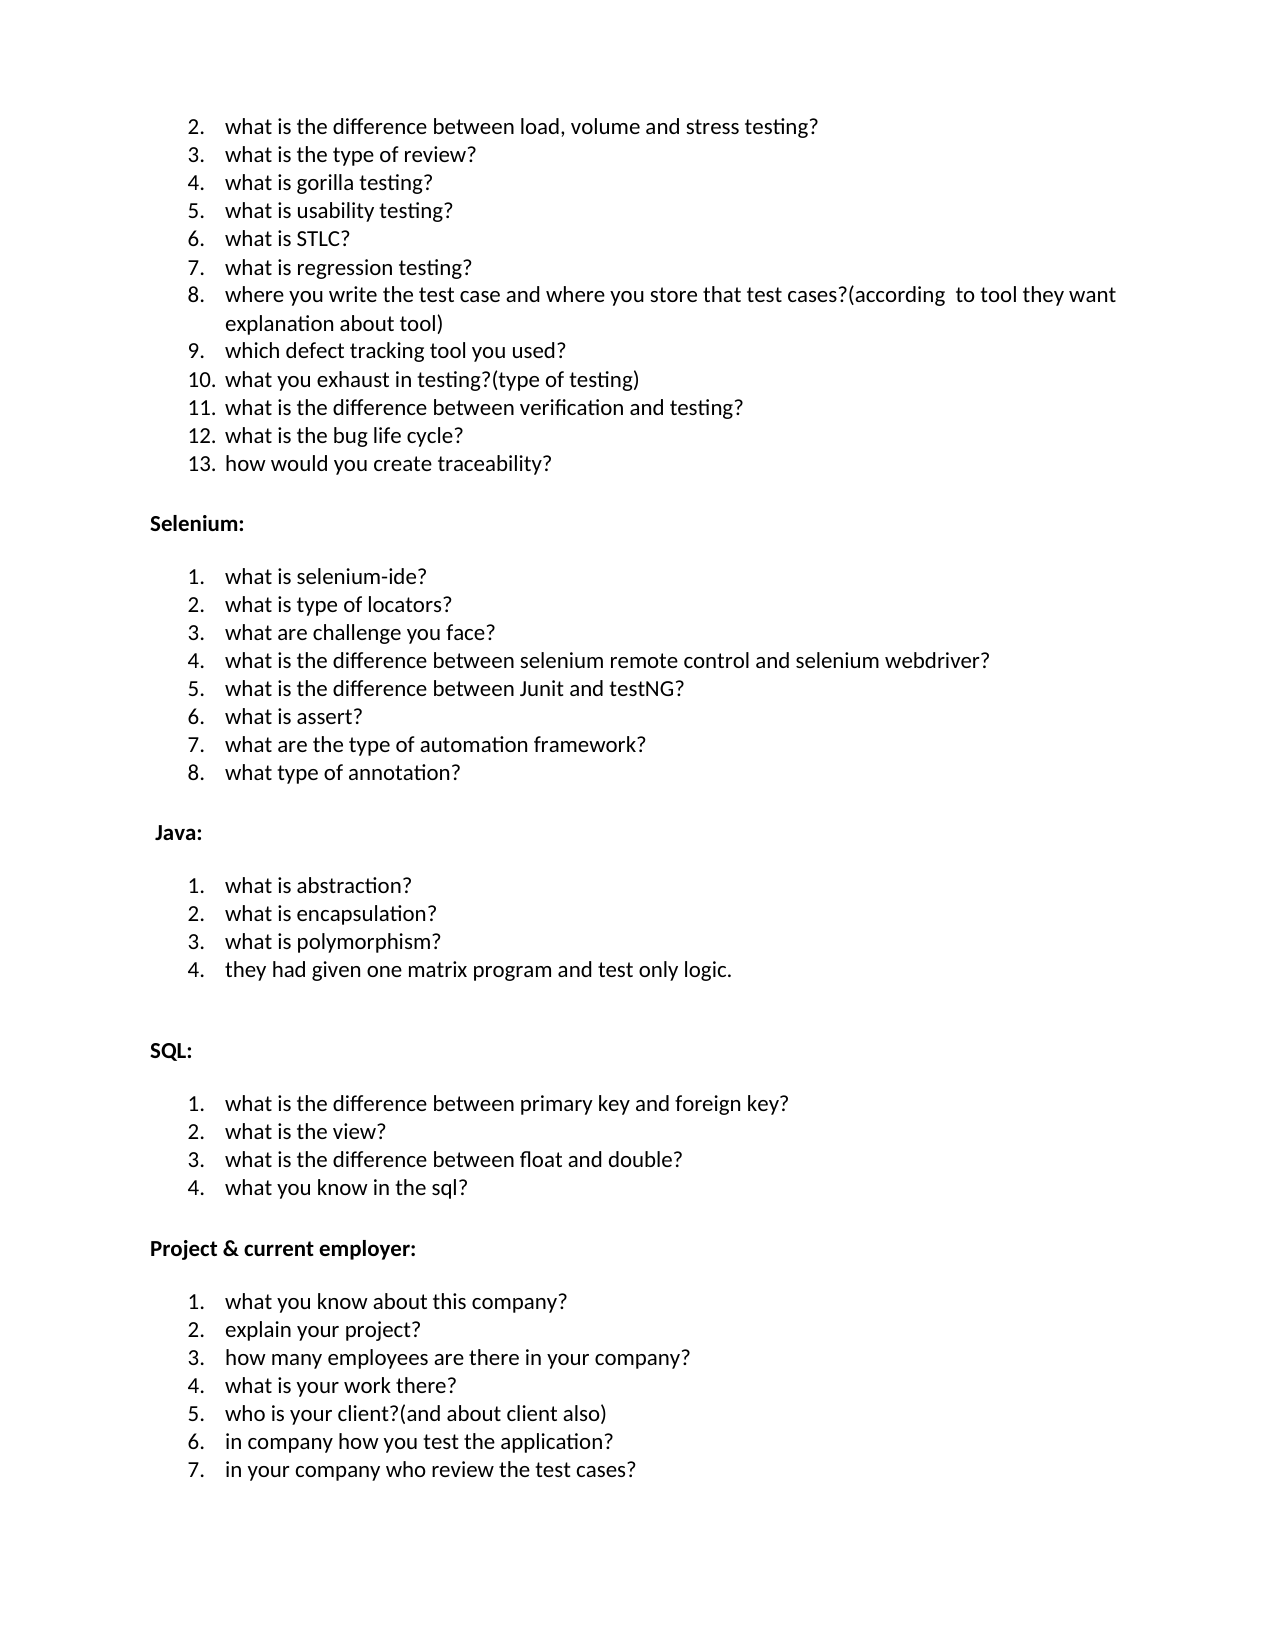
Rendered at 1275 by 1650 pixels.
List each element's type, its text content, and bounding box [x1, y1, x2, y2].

list what is the difference between primary key and foreign key? [187, 1089, 1125, 1117]
list what is the difference between load, volume and stress testing? [187, 112, 1125, 141]
list what is polymorphism? [187, 927, 1125, 955]
list what are challenge you face? [187, 618, 1125, 646]
list what is the bug life cycle? [187, 421, 1125, 449]
list in your company who review the test cases? [187, 1455, 1125, 1483]
list in company how you test the application? [187, 1427, 1125, 1455]
list what is the difference between selenium remote control and selenium webdriver? [187, 646, 1125, 674]
list what is the difference between float and double? [187, 1146, 1125, 1173]
list who is your client?(and about client also) [187, 1399, 1125, 1427]
list what is your work there? [187, 1371, 1125, 1399]
list what is abstraction? [187, 871, 1125, 899]
list explain your project? [187, 1315, 1125, 1343]
list what is regression testing? [187, 253, 1125, 281]
list what you know about this company? [187, 1287, 1125, 1315]
list what is assert? [187, 702, 1125, 730]
list what you exhaust in testing?(type of testing) [187, 365, 1125, 393]
text Java: [150, 818, 1125, 846]
list they had given one matrix program and test only logic. [187, 955, 1125, 983]
list what is usability testing? [187, 197, 1125, 224]
list what is encapsulation? [187, 899, 1125, 927]
list what is gorilla testing? [187, 168, 1125, 197]
text Selenium: [150, 509, 1125, 537]
list what is STLC? [187, 224, 1125, 253]
list what you know in the sql? [187, 1173, 1125, 1202]
list what is selenium-ide? [187, 562, 1125, 590]
list what is the difference between verification and testing? [187, 393, 1125, 421]
list what is type of locators? [187, 590, 1125, 618]
list where you write the test case and where you store that test cases?(according to tool they want explanation about tool) [187, 281, 1125, 337]
text SQL: [150, 1036, 1125, 1064]
list what are the type of automation framework? [187, 730, 1125, 758]
list what type of annotation? [187, 758, 1125, 786]
text Project & current employer: [150, 1234, 1125, 1262]
list what is the difference between Junit and testNG? [187, 674, 1125, 702]
list how many employees are there in your company? [187, 1343, 1125, 1371]
list which defect tracking tool you used? [187, 337, 1125, 365]
list how would you create traceability? [187, 449, 1125, 477]
list what is the type of review? [187, 141, 1125, 168]
list what is the view? [187, 1117, 1125, 1146]
